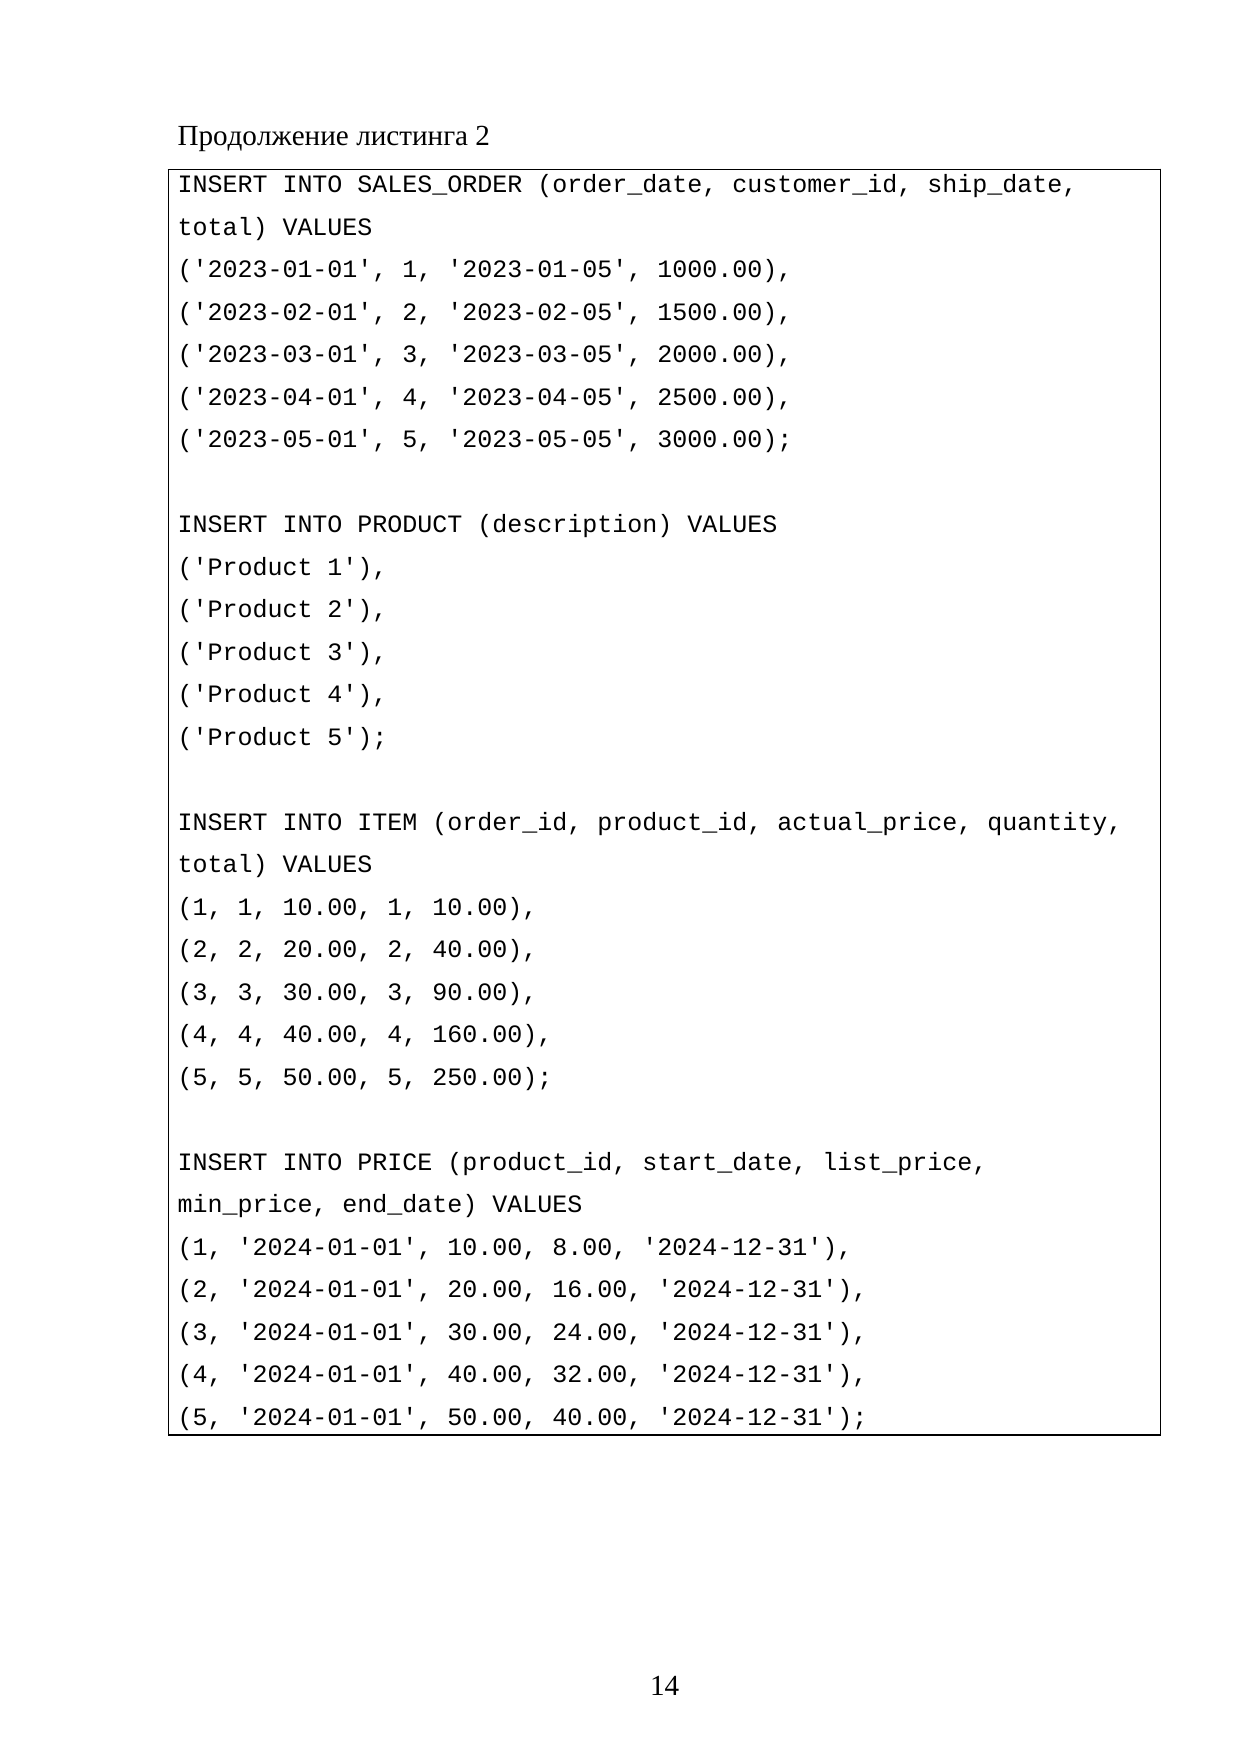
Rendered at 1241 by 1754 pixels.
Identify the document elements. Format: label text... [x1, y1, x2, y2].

text (5, 5, 50.00, 5, 250.00); [169, 1061, 1160, 1092]
text INSERT INTO ITEM (order_id, product_id, actual_price, quantity, total) VALUES [169, 806, 1160, 880]
text ('Product 3'), [169, 636, 1160, 667]
text (3, '2024-01-01', 30.00, 24.00, '2024-12-31'), [169, 1316, 1160, 1347]
text (1, 1, 10.00, 1, 10.00), [169, 891, 1160, 922]
text ('Product 4'), [169, 678, 1160, 710]
text (2, 2, 20.00, 2, 40.00), [169, 933, 1160, 965]
text (4, '2024-01-01', 40.00, 32.00, '2024-12-31'), [169, 1358, 1160, 1390]
text INSERT INTO PRODUCT (description) VALUES [169, 508, 1160, 540]
text (2, '2024-01-01', 20.00, 16.00, '2024-12-31'), [169, 1273, 1160, 1305]
text INSERT INTO PRICE (product_id, start_date, list_price, min_price, end_date) VALUES [169, 1146, 1160, 1220]
text ('2023-02-01', 2, '2023-02-05', 1500.00), [169, 296, 1160, 327]
text INSERT INTO SALES_ORDER (order_date, customer_id, ship_date, total) VALUES [169, 170, 1160, 242]
text ('2023-05-01', 5, '2023-05-05', 3000.00); [169, 423, 1160, 455]
text (5, '2024-01-01', 50.00, 40.00, '2024-12-31'); [169, 1401, 1160, 1434]
text ('Product 5'); [169, 721, 1160, 752]
text ('2023-04-01', 4, '2023-04-05', 2500.00), [169, 381, 1160, 412]
text ('Product 2'), [169, 593, 1160, 625]
text (3, 3, 30.00, 3, 90.00), [169, 976, 1160, 1007]
text (1, '2024-01-01', 10.00, 8.00, '2024-12-31'), [169, 1231, 1160, 1262]
text ('2023-03-01', 3, '2023-03-05', 2000.00), [169, 338, 1160, 370]
text Продолжение листинга 2 [177, 118, 1152, 152]
text ('Product 1'), [169, 551, 1160, 582]
text (4, 4, 40.00, 4, 160.00), [169, 1018, 1160, 1050]
text ('2023-01-01', 1, '2023-01-05', 1000.00), [169, 253, 1160, 285]
